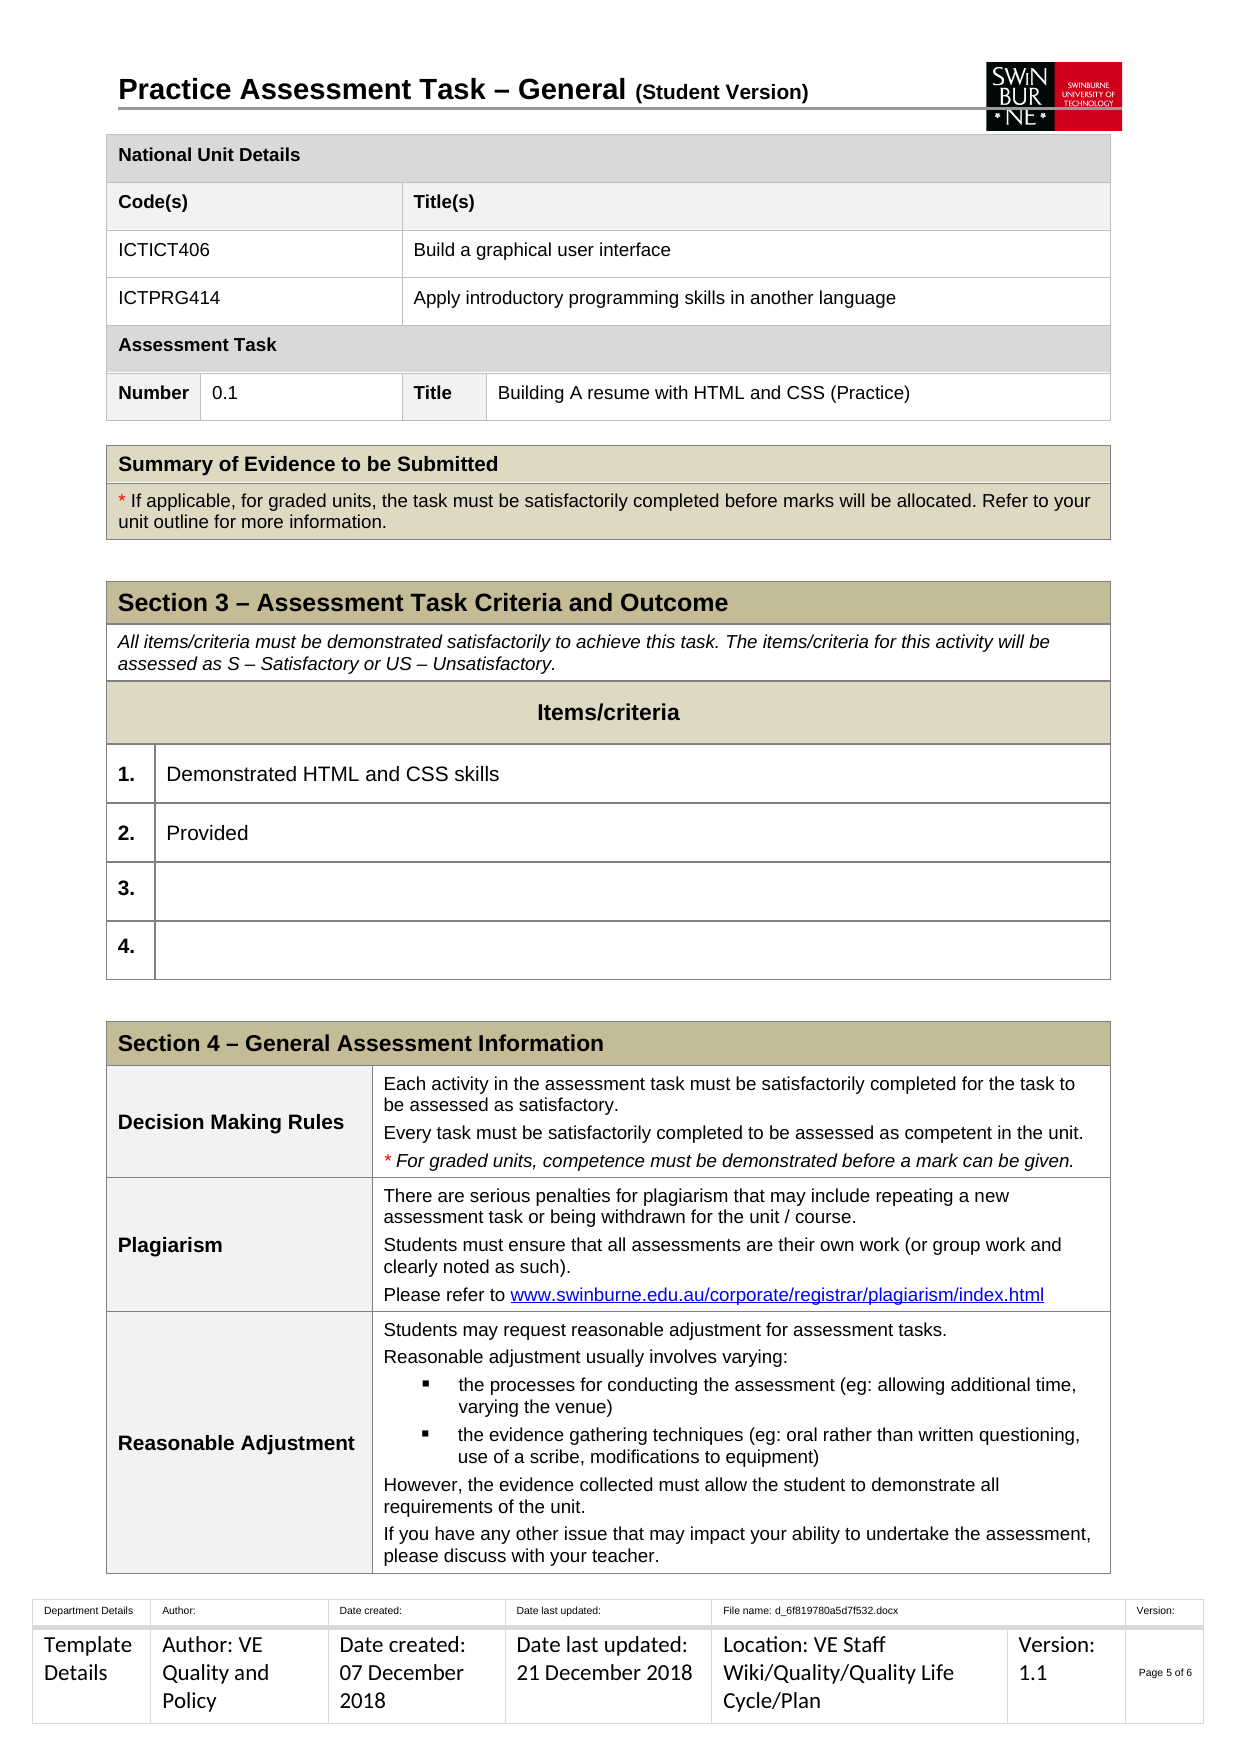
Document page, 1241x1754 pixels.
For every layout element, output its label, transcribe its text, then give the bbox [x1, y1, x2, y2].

table_cell Provided [156, 804, 1110, 861]
table_header Summary of Evidence to be Submitted [107, 446, 1110, 482]
table_cell There are serious penalties for plagiarism that may include repeating a new assessment task or being withdrawn for the unit / course. Students must ensure that all assessments are their own work (or group work and clearly noted as such). Please refer to www.swinburne.edu.au/corporate/registrar/plagiarism/index.html [373, 1178, 1110, 1311]
table_cell [156, 863, 1110, 920]
picture [986, 62, 1123, 131]
table_cell Decision Making Rules [107, 1066, 372, 1177]
table_cell Each activity in the assessment task must be satisfactorily completed for the task to be assessed as satisfactory. Every task must be satisfactorily completed to be assessed as competent in the unit. * For graded units, competence must be demonstrated before a mark can be given. [373, 1066, 1110, 1177]
table_header Section 4 – General Assessment Information [107, 1022, 1110, 1065]
table_cell Reasonable Adjustment [107, 1312, 372, 1573]
table_cell 1. [107, 745, 154, 802]
table_cell Students may request reasonable adjustment for assessment tasks. Reasonable adjustment usually involves varying: the processes for conducting the assessment (eg: allowing additional time, varying the venue) the evidence gathering techniques (eg: oral rather than written questioning, use of a scribe, modifications to equipment) However, the evidence collected must allow the student to demonstrate all requirements of the unit. If you have any other issue that may impact your ability to undertake the assessment, please discuss with your teacher. [373, 1312, 1110, 1573]
table_cell [156, 922, 1110, 979]
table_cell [107, 484, 1110, 539]
table_cell 4. [107, 922, 154, 979]
table_cell Demonstrated HTML and CSS skills [156, 745, 1110, 802]
table_cell Plagiarism [107, 1178, 372, 1311]
table_cell Items/criteria [107, 682, 1110, 743]
table_cell 3. [107, 863, 154, 920]
table_header Section 3 – Assessment Task Criteria and Outcome [107, 582, 1110, 623]
table_cell All items/criteria must be demonstrated satisfactorily to achieve this task. The items/criteria for this activity will be assessed as S – Satisfactory or US – Unsatisfactory. [107, 625, 1110, 680]
table_cell 2. [107, 804, 154, 861]
